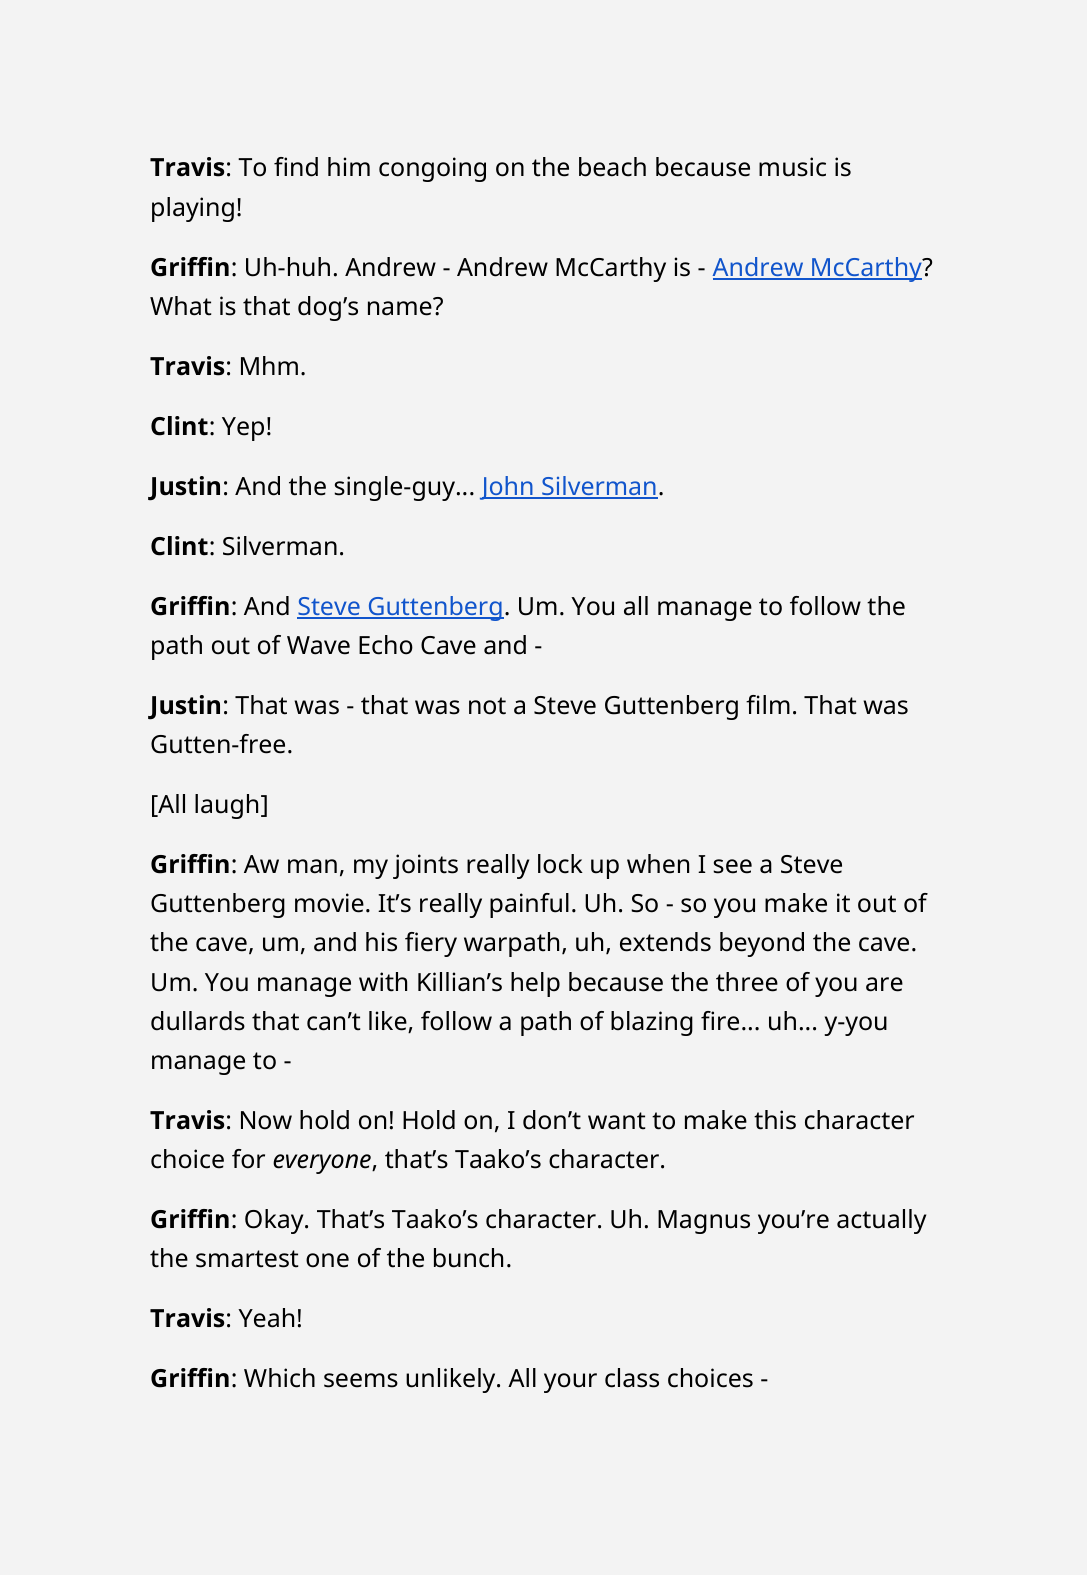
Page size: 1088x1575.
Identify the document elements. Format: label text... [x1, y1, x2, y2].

text Griffin: Which seems unlikely. All your class choices - [150, 1361, 937, 1395]
text [All laugh] [150, 787, 937, 821]
text Clint: Silverman. [150, 528, 937, 562]
text Travis: To find him congoing on the beach because music is playing! [150, 150, 937, 223]
text Justin: And the single-guy... John Silverman. [150, 468, 937, 502]
text Travis: Yeah! [150, 1301, 937, 1335]
text Travis: Now hold on! Hold on, I don’t want to make this character choice for everyone, that’s Taako’s character. [150, 1102, 937, 1176]
text Justin: That was - that was not a Steve Guttenberg film. That was Gutten-free. [150, 687, 937, 761]
text Griffin: Aw man, my joints really lock up when I see a Steve Guttenberg movie. It’s really painful. Uh. So - so you make it out of the cave, um, and his fiery warpath, uh, extends beyond the cave. Um. You manage with Killian’s help because the three of you are dullards that can’t like, follow a path of blazing fire... uh... y-you manage to - [150, 847, 937, 1077]
text Griffin: Uh-huh. Andrew - Andrew McCarthy is - Andrew McCarthy? What is that dog’s name? [150, 249, 937, 322]
text Travis: Mhm. [150, 348, 937, 382]
text Clint: Yep! [150, 408, 937, 442]
text Griffin: And Steve Guttenberg. Um. You all manage to follow the path out of Wave Echo Cave and - [150, 588, 937, 662]
text Griffin: Okay. That’s Taako’s character. Uh. Magnus you’re actually the smartest one of the bunch. [150, 1202, 937, 1275]
